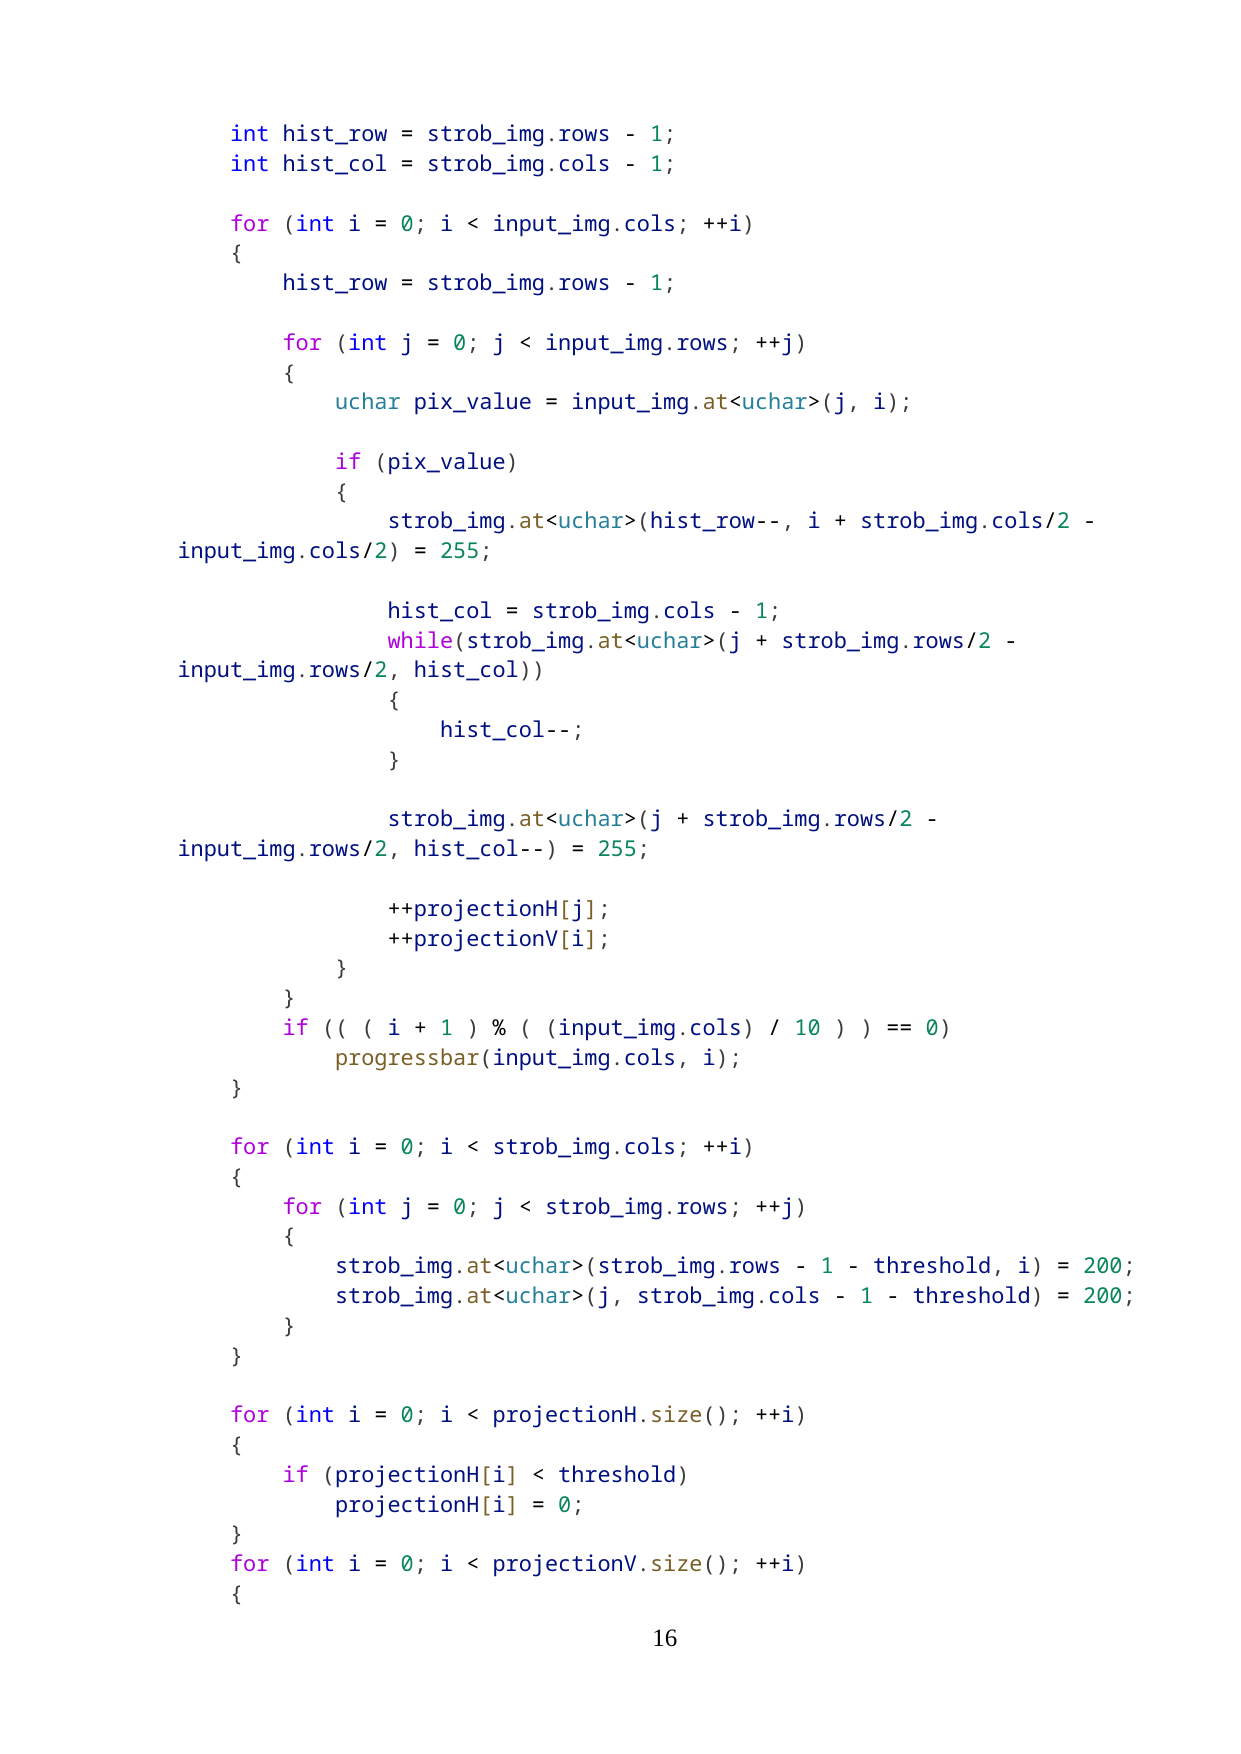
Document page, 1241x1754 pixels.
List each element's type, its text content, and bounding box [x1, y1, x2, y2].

text for (int i = 0; i < strob_img.cols; ++i) [177, 1131, 1152, 1161]
text } [177, 1339, 1152, 1369]
text strob_img.at<uchar>(strob_img.rows - 1 - threshold, i) = 200; [177, 1250, 1152, 1280]
text for (int j = 0; j < input_img.rows; ++j) [177, 327, 1152, 356]
text { [177, 1161, 1152, 1191]
text while(strob_img.at<uchar>(j + strob_img.rows/2 - input_img.rows/2, hist_col)) [177, 624, 1152, 684]
text if (( ( i + 1 ) % ( (input_img.cols) / 10 ) ) == 0) [177, 1012, 1152, 1042]
text ++projectionV[i]; [177, 922, 1152, 952]
text for (int i = 0; i < input_img.cols; ++i) [177, 207, 1152, 237]
text for (int i = 0; i < projectionV.size(); ++i) [177, 1548, 1152, 1578]
text } [177, 1310, 1152, 1339]
text } [177, 1518, 1152, 1548]
text hist_col--; [177, 714, 1152, 744]
text hist_col = strob_img.cols - 1; [177, 595, 1152, 624]
text { [177, 476, 1152, 505]
text { [177, 356, 1152, 386]
text int hist_row = strob_img.rows - 1; [177, 118, 1152, 148]
text progressbar(input_img.cols, i); [177, 1042, 1152, 1071]
text if (projectionH[i] < threshold) [177, 1459, 1152, 1488]
text int hist_col = strob_img.cols - 1; [177, 148, 1152, 178]
text strob_img.at<uchar>(j, strob_img.cols - 1 - threshold) = 200; [177, 1280, 1152, 1310]
text hist_row = strob_img.rows - 1; [177, 267, 1152, 297]
text for (int j = 0; j < strob_img.rows; ++j) [177, 1191, 1152, 1220]
text strob_img.at<uchar>(j + strob_img.rows/2 - input_img.rows/2, hist_col--) = 255; [177, 803, 1152, 863]
text uchar pix_value = input_img.at<uchar>(j, i); [177, 386, 1152, 416]
text { [177, 1220, 1152, 1250]
text } [177, 1071, 1152, 1101]
text ++projectionH[j]; [177, 893, 1152, 922]
text if (pix_value) [177, 446, 1152, 476]
text { [177, 1429, 1152, 1459]
text { [177, 684, 1152, 714]
text } [177, 982, 1152, 1012]
text projectionH[i] = 0; [177, 1488, 1152, 1518]
text for (int i = 0; i < projectionH.size(); ++i) [177, 1399, 1152, 1429]
text } [177, 744, 1152, 773]
text } [177, 952, 1152, 982]
text strob_img.at<uchar>(hist_row--, i + strob_img.cols/2 - input_img.cols/2) = 255; [177, 505, 1152, 565]
text { [177, 237, 1152, 267]
text { [177, 1578, 1152, 1608]
